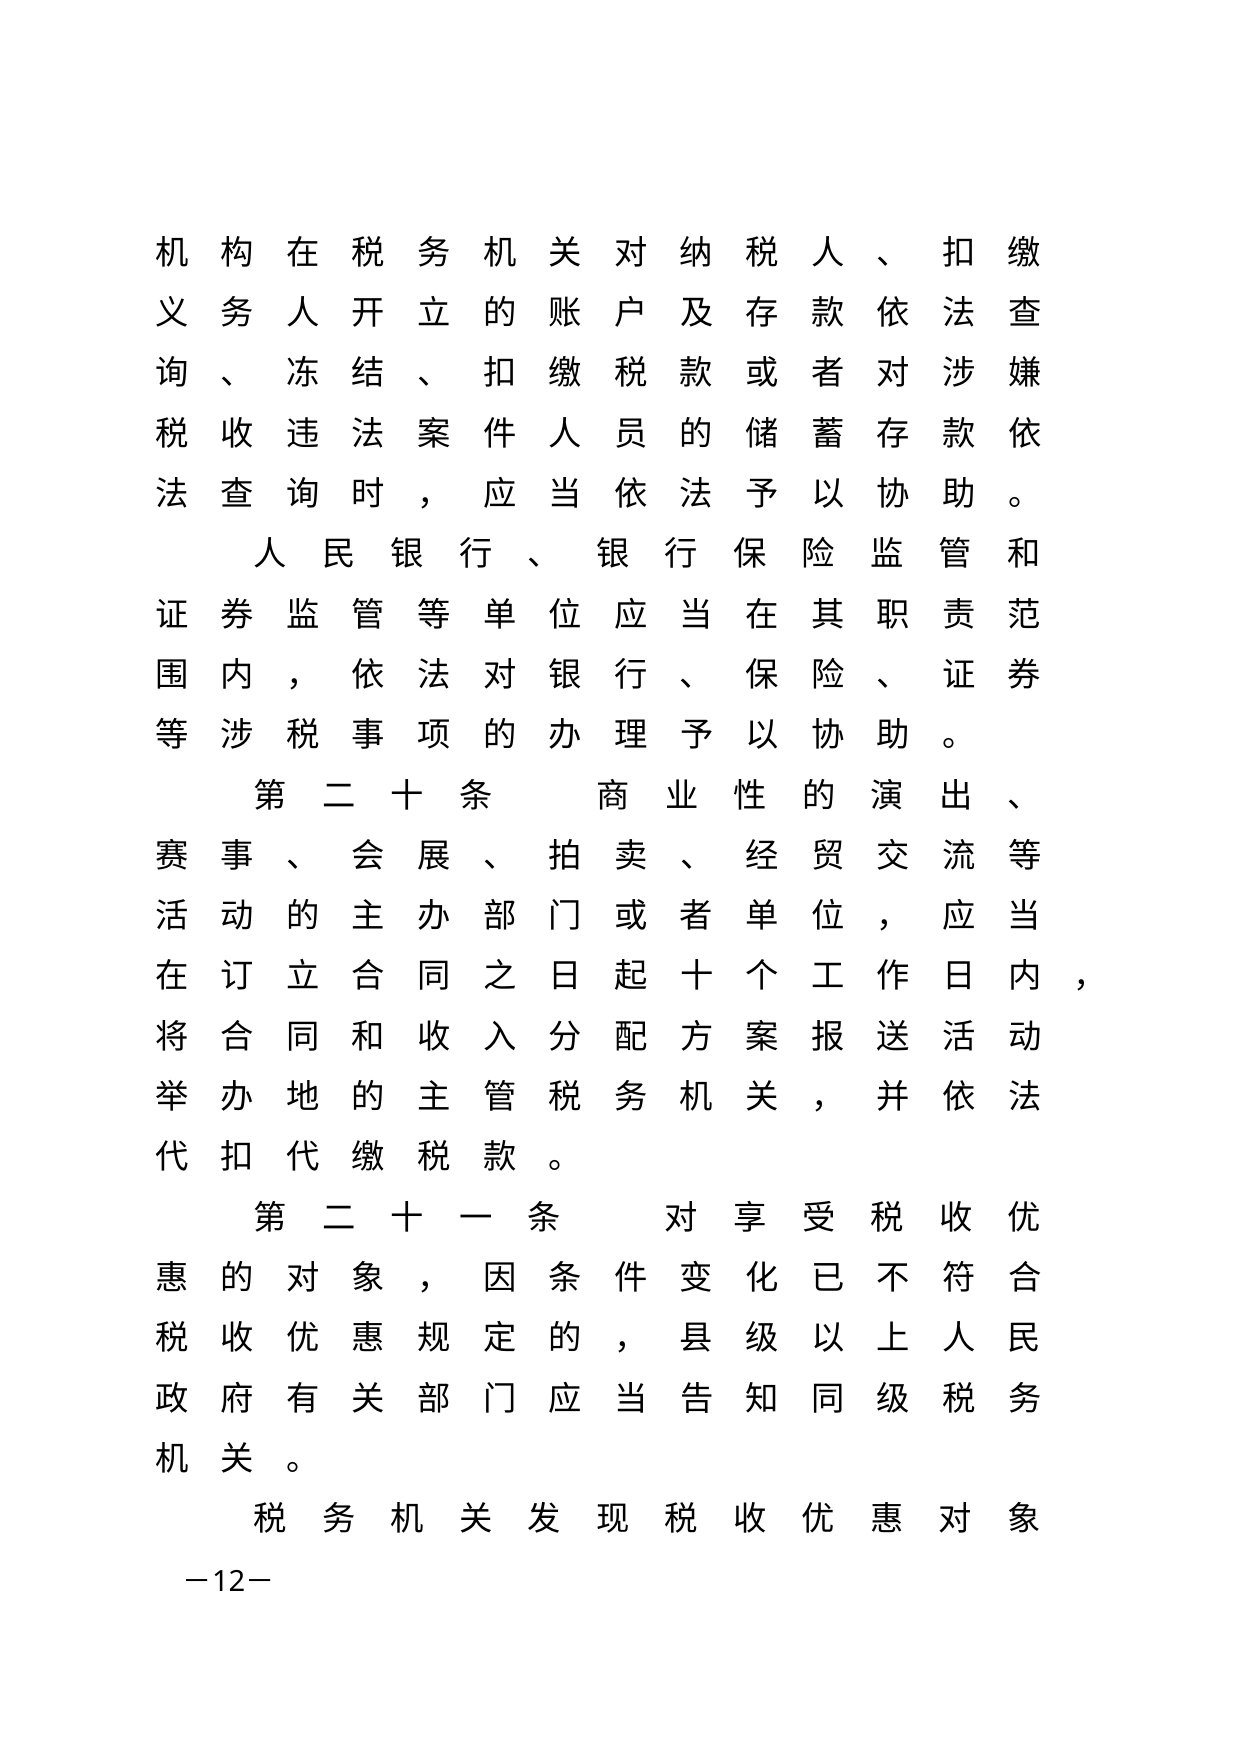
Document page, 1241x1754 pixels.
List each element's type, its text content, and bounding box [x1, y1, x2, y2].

text 第二十条 商业性的演出、赛事、会展、拍卖、经贸交流等活动的主办部门或者单位，应当在订立合同之日起十个工作日内，将合同和收入分配方案报送活动举办地的主管税务机关，并依法代扣代缴税款。 [155, 762, 1073, 1184]
text 第二十一条 对享受税收优惠的对象，因条件变化已不符合税收优惠规定的，县级以上人民政府有关部门应当告知同级税务机关。 [155, 1184, 1073, 1486]
text 人民银行、银行保险监管和证券监管等单位应当在其职责范围内，依法对银行、保险、证券等涉税事项的办理予以协助。 [155, 521, 1073, 762]
text 税务机关发现税收优惠对象不符合税收优惠规定的，应当停止执行税收优惠，并依法追缴未缴或者少缴的税款、滞纳金。纳税人在纳税后知道可享受税收优惠政策而没有享受的，经纳税人申请税务机关核准后，应当依法退还已超额缴纳的税款。 [155, 1486, 1073, 1546]
text 第十九条 银行及其他金融机构在税务机关对纳税人、扣缴义务人开立的账户及存款依法查询、冻结、扣缴税款或者对涉嫌税收违法案件人员的储蓄存款依法查询时，应当依法予以协助。 [155, 219, 1073, 521]
